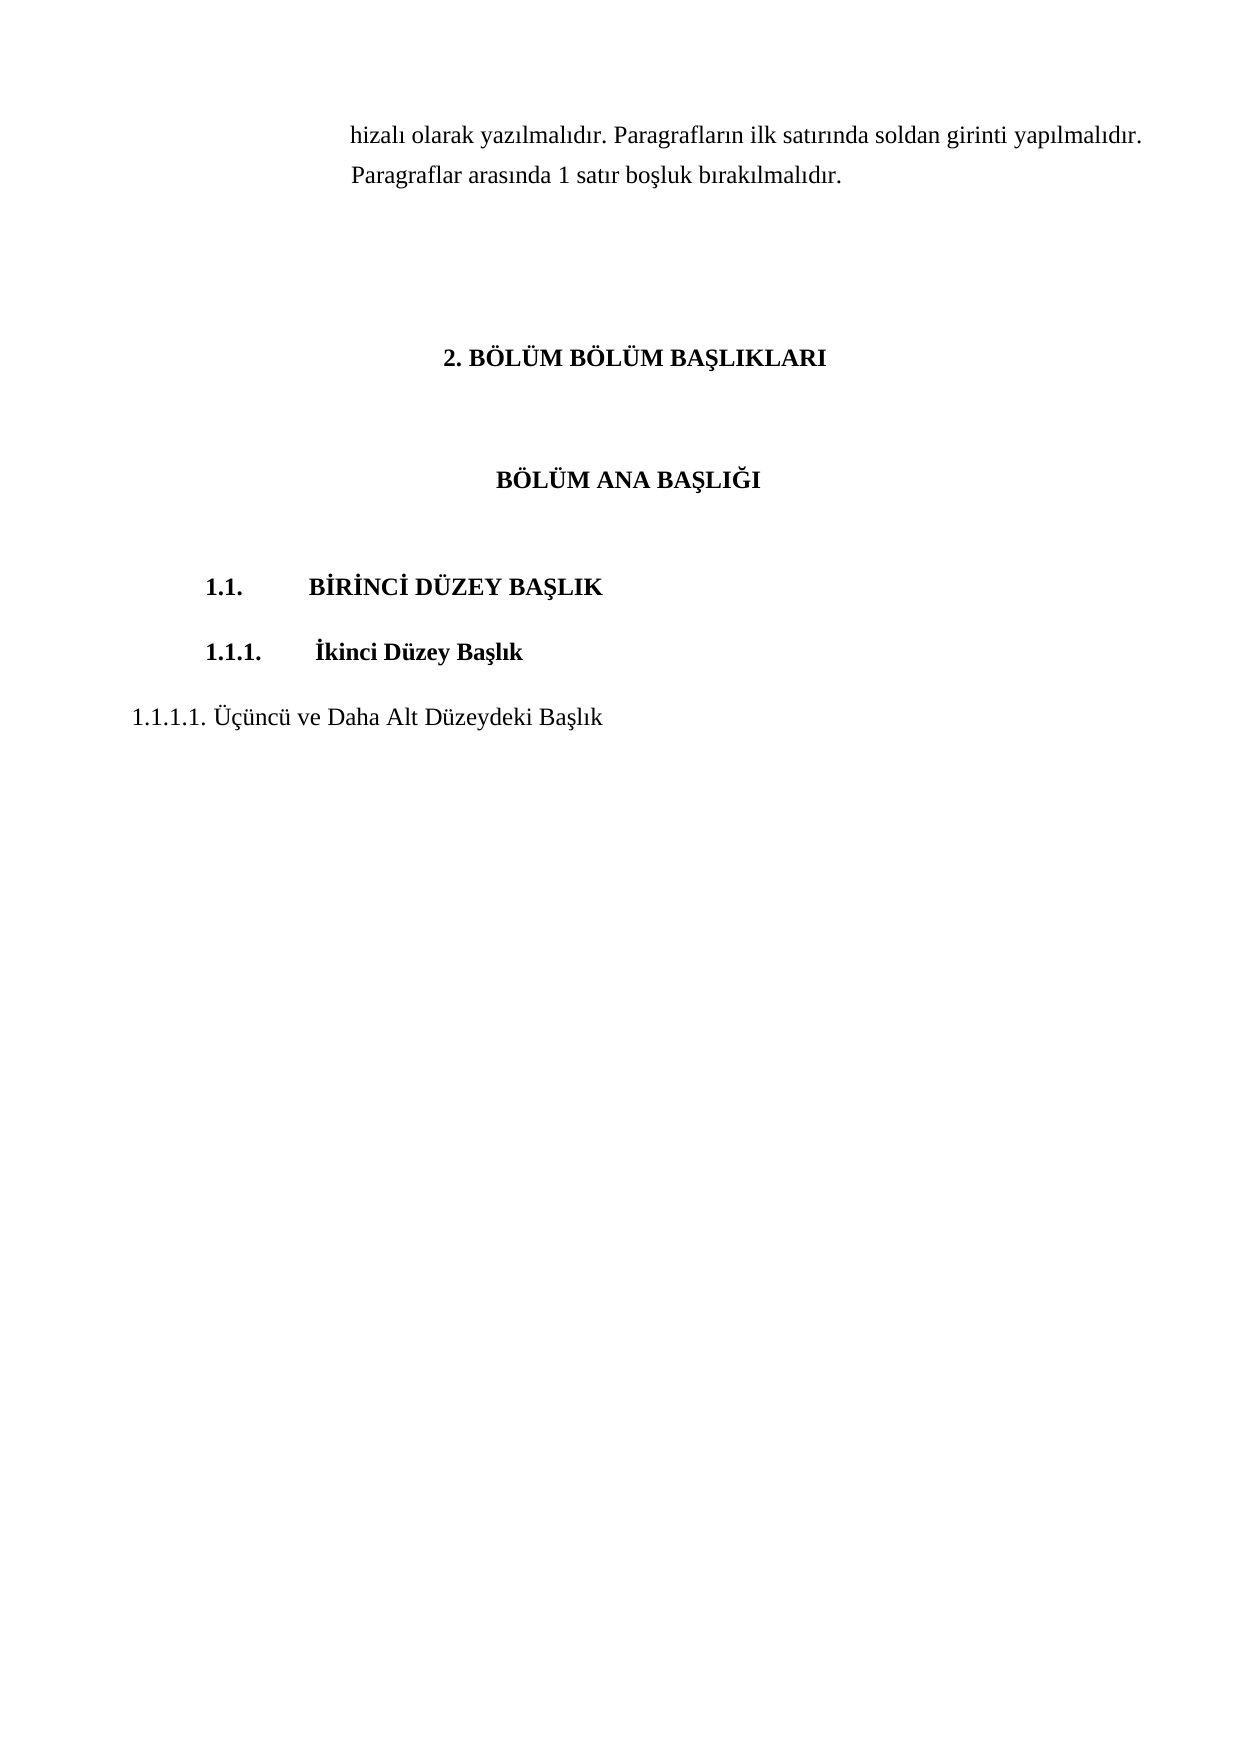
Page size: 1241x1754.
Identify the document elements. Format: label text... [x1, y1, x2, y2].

text 1.1.1.1. Üçüncü ve Daha Alt Düzeydeki Başlık [131, 702, 1195, 730]
text 2. BÖLÜM BÖLÜM BAŞLIKLARI [178, 343, 1092, 371]
subtitle BÖLÜM ANA BAŞLIĞI [178, 465, 1078, 493]
subtitle 1.1. BİRİNCİ DÜZEY BAŞLIK [118, 572, 1195, 601]
text 1.1.1. İkinci Düzey Başlık [118, 637, 1195, 665]
text hizalı olarak yazılmalıdır. Paragrafların ilk satırında soldan girinti yapılmalıdır. Paragraflar arasında 1 satır boşluk bırakılmalıdır. [350, 121, 1194, 189]
